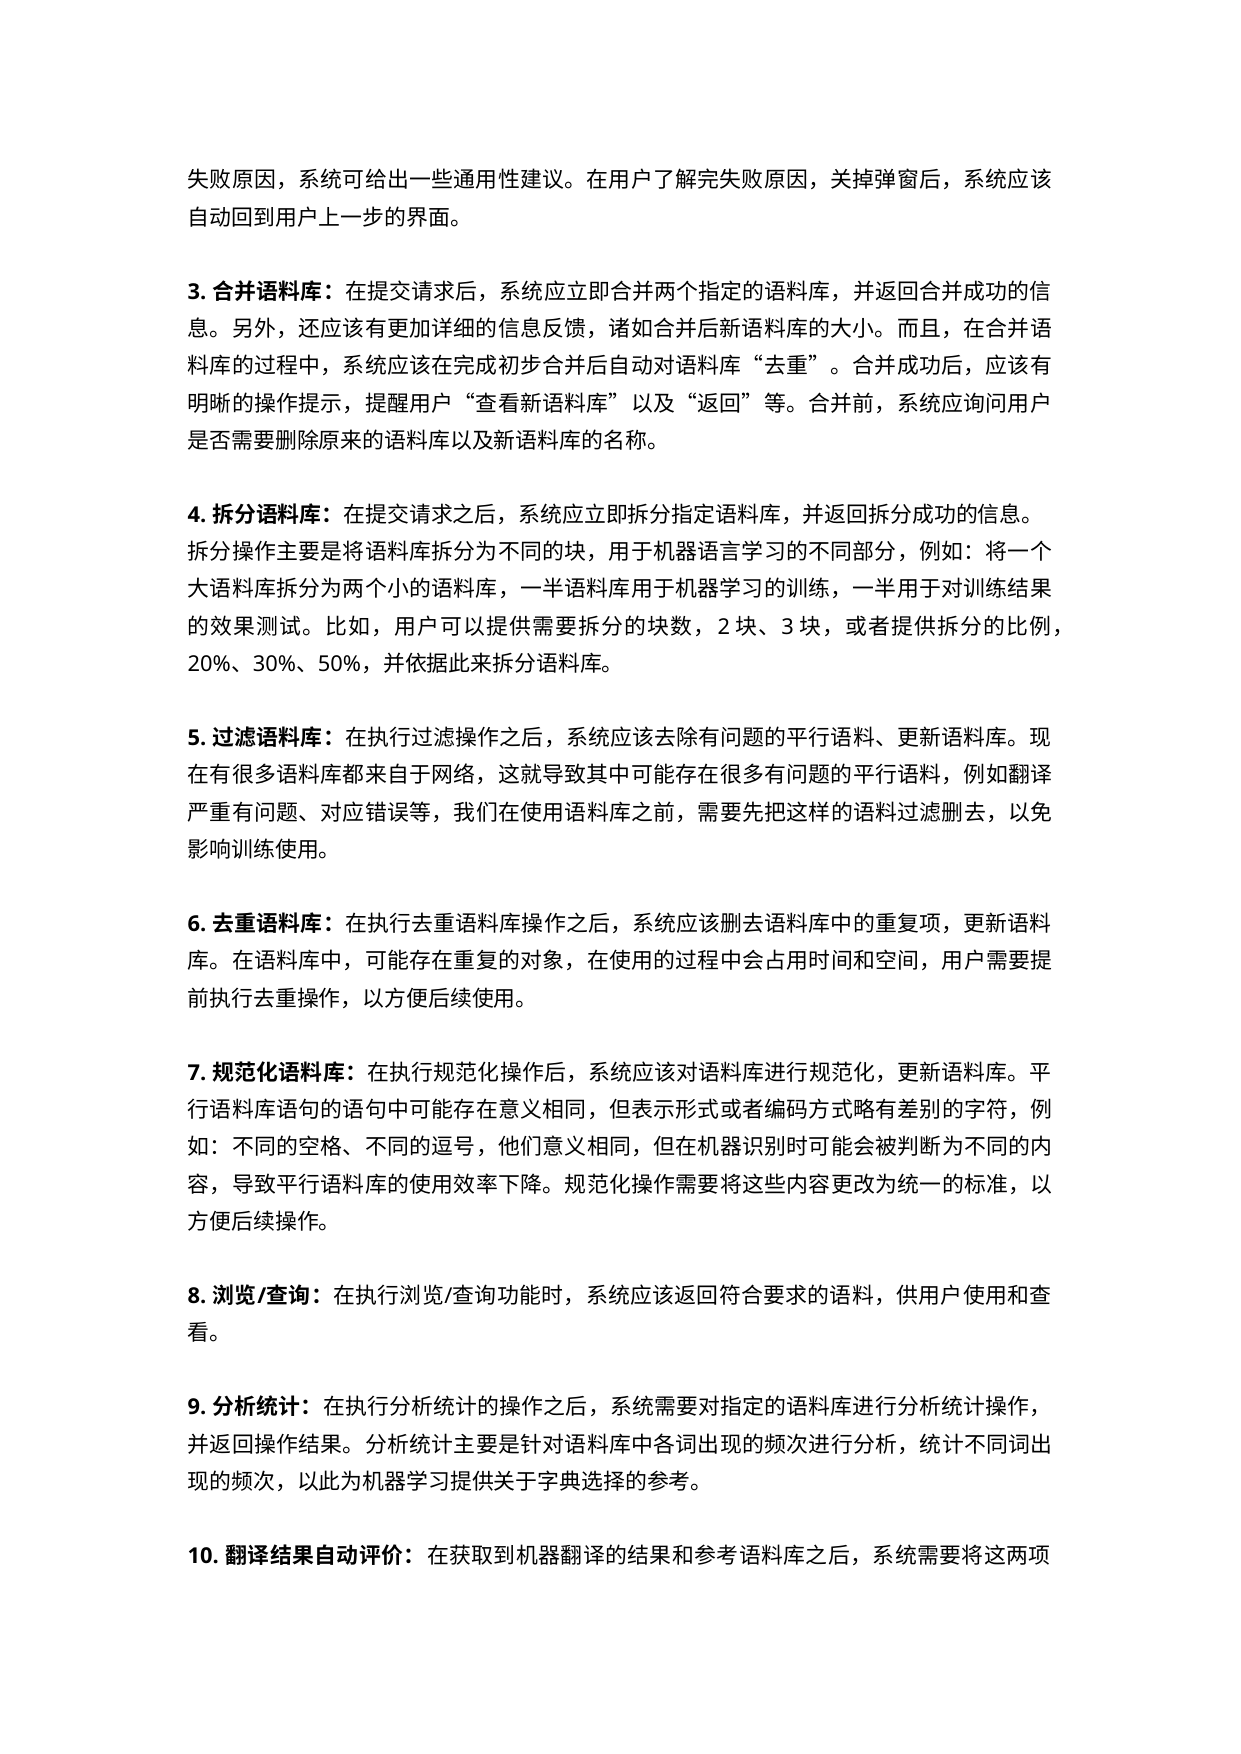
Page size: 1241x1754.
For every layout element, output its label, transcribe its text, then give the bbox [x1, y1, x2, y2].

text 9. 分析统计：在执行分析统计的操作之后，系统需要对指定的语料库进行分析统计操作，并返回操作结果。分析统计主要是针对语料库中各词出现的频次进行分析，统计不同词出现的频次，以此为机器学习提供关于字典选择的参考。 [187, 1389, 1053, 1496]
text 5. 过滤语料库：在执行过滤操作之后，系统应该去除有问题的平行语料、更新语料库。现在有很多语料库都来自于网络，这就导致其中可能存在很多有问题的平行语料，例如翻译严重有问题、对应错误等，我们在使用语料库之前，需要先把这样的语料过滤删去，以免影响训练使用。 [187, 720, 1053, 864]
text 3. 合并语料库：在提交请求后，系统应立即合并两个指定的语料库，并返回合并成功的信息。另外，还应该有更加详细的信息反馈，诸如合并后新语料库的大小。而且，在合并语料库的过程中，系统应该在完成初步合并后自动对语料库“去重”。合并成功后，应该有明晰的操作提示，提醒用户“查看新语料库”以及“返回”等。合并前，系统应询问用户是否需要删除原来的语料库以及新语料库的名称。 [187, 273, 1053, 455]
text 4. 拆分语料库：在提交请求之后，系统应立即拆分指定语料库，并返回拆分成功的信息。 [187, 497, 1053, 529]
text 7. 规范化语料库：在执行规范化操作后，系统应该对语料库进行规范化，更新语料库。平行语料库语句的语句中可能存在意义相同，但表示形式或者编码方式略有差别的字符，例如：不同的空格、不同的逗号，他们意义相同，但在机器识别时可能会被判断为不同的内容，导致平行语料库的使用效率下降。规范化操作需要将这些内容更改为统一的标准，以方便后续操作。 [187, 1054, 1053, 1236]
text 10. 翻译结果自动评价：在获取到机器翻译的结果和参考语料库之后，系统需要将这两项作为输入，并以此分析机器翻译的效果。在这一自动评价操作中，主要是依靠BLEU自动评价体系来完成机器自动评价，在最后给出分数。 [187, 1537, 1053, 1570]
text 8. 浏览/查询：在执行浏览/查询功能时，系统应该返回符合要求的语料，供用户使用和查看。 [187, 1277, 1053, 1347]
text 拆分操作主要是将语料库拆分为不同的块，用于机器语言学习的不同部分，例如：将一个大语料库拆分为两个小的语料库，一半语料库用于机器学习的训练，一半用于对训练结果的效果测试。比如，用户可以提供需要拆分的块数，2块、3块，或者提供拆分的比例，20%、30%、50%，并依据此来拆分语料库。 [187, 534, 1053, 678]
text 6. 去重语料库：在执行去重语料库操作之后，系统应该删去语料库中的重复项，更新语料库。在语料库中，可能存在重复的对象，在使用的过程中会占用时间和空间，用户需要提前执行去重操作，以方便后续使用。 [187, 906, 1053, 1013]
